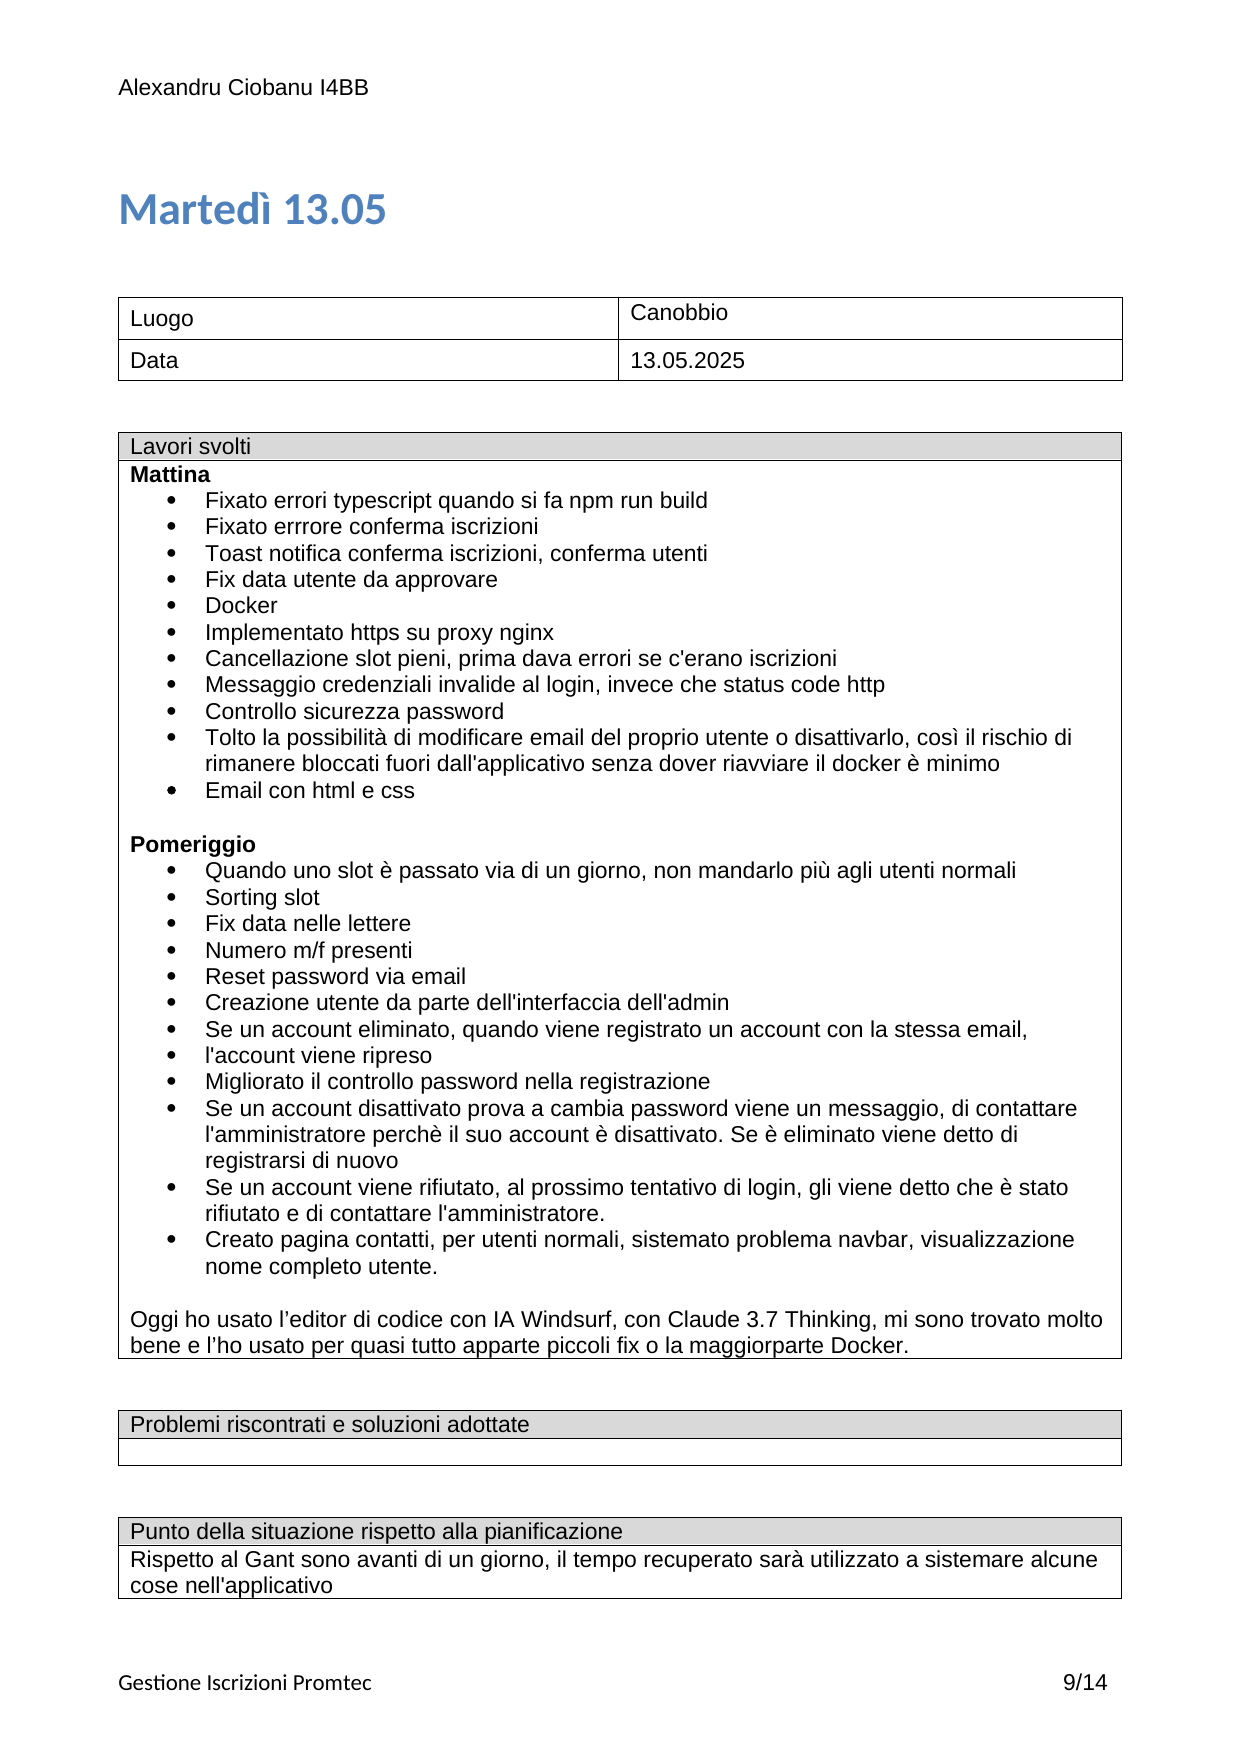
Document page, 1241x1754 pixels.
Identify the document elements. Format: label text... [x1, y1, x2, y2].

table_header Lavori svolti [119, 433, 1121, 459]
table_cell Mattina Fixato errori typescript quando si fa npm run build Fixato errrore conferma iscrizioni Toast notifica conferma iscrizioni, conferma utenti Fix data utente da approvare Docker Implementato https su proxy nginx Cancellazione slot pieni, prima dava errori se c'erano iscrizioni Messaggio credenziali invalide al login, invece che status code http Controllo sicurezza password Tolto la possibilità di modificare email del proprio utente o disattivarlo, così il rischio di rimanere bloccati fuori dall'applicativo senza dover riavviare il docker è minimo Email con html e css Pomeriggio Quando uno slot è passato via di un giorno, non mandarlo più agli utenti normali Sorting slot Fix data nelle lettere Numero m/f presenti Reset password via email Creazione utente da parte dell'interfaccia dell'admin Se un account eliminato, quando viene registrato un account con la stessa email, l'account viene ripreso Migliorato il controllo password nella registrazione Se un account disattivato prova a cambia password viene un messaggio, di contattare l'amministratore perchè il suo account è disattivato. Se è eliminato viene detto di registrarsi di nuovo Se un account viene rifiutato, al prossimo tentativo di login, gli viene detto che è stato rifiutato e di contattare l'amministratore. Creato pagina contatti, per utenti normali, sistemato problema navbar, visualizzazione nome completo utente. Oggi ho usato l’editor di codice con IA Windsurf, con Claude 3.7 Thinking, mi sono trovato molto bene e l’ho usato per quasi tutto apparte piccoli fix o la maggiorparte Docker. [119, 461, 1121, 1358]
table_header Luogo [119, 298, 618, 339]
subtitle Martedì 13.05 [118, 180, 1122, 236]
table_cell Data [119, 340, 618, 380]
table_cell Rispetto al Gant sono avanti di un giorno, il tempo recuperato sarà utilizzato a sistemare alcune cose nell'applicativo [119, 1546, 1121, 1598]
table_header Punto della situazione rispetto alla pianificazione [119, 1518, 1121, 1544]
table_cell 13.05.2025 [619, 340, 1122, 380]
table_cell [119, 1439, 1121, 1465]
table_header Problemi riscontrati e soluzioni adottate [119, 1411, 1121, 1438]
table_header Canobbio [619, 298, 1122, 339]
